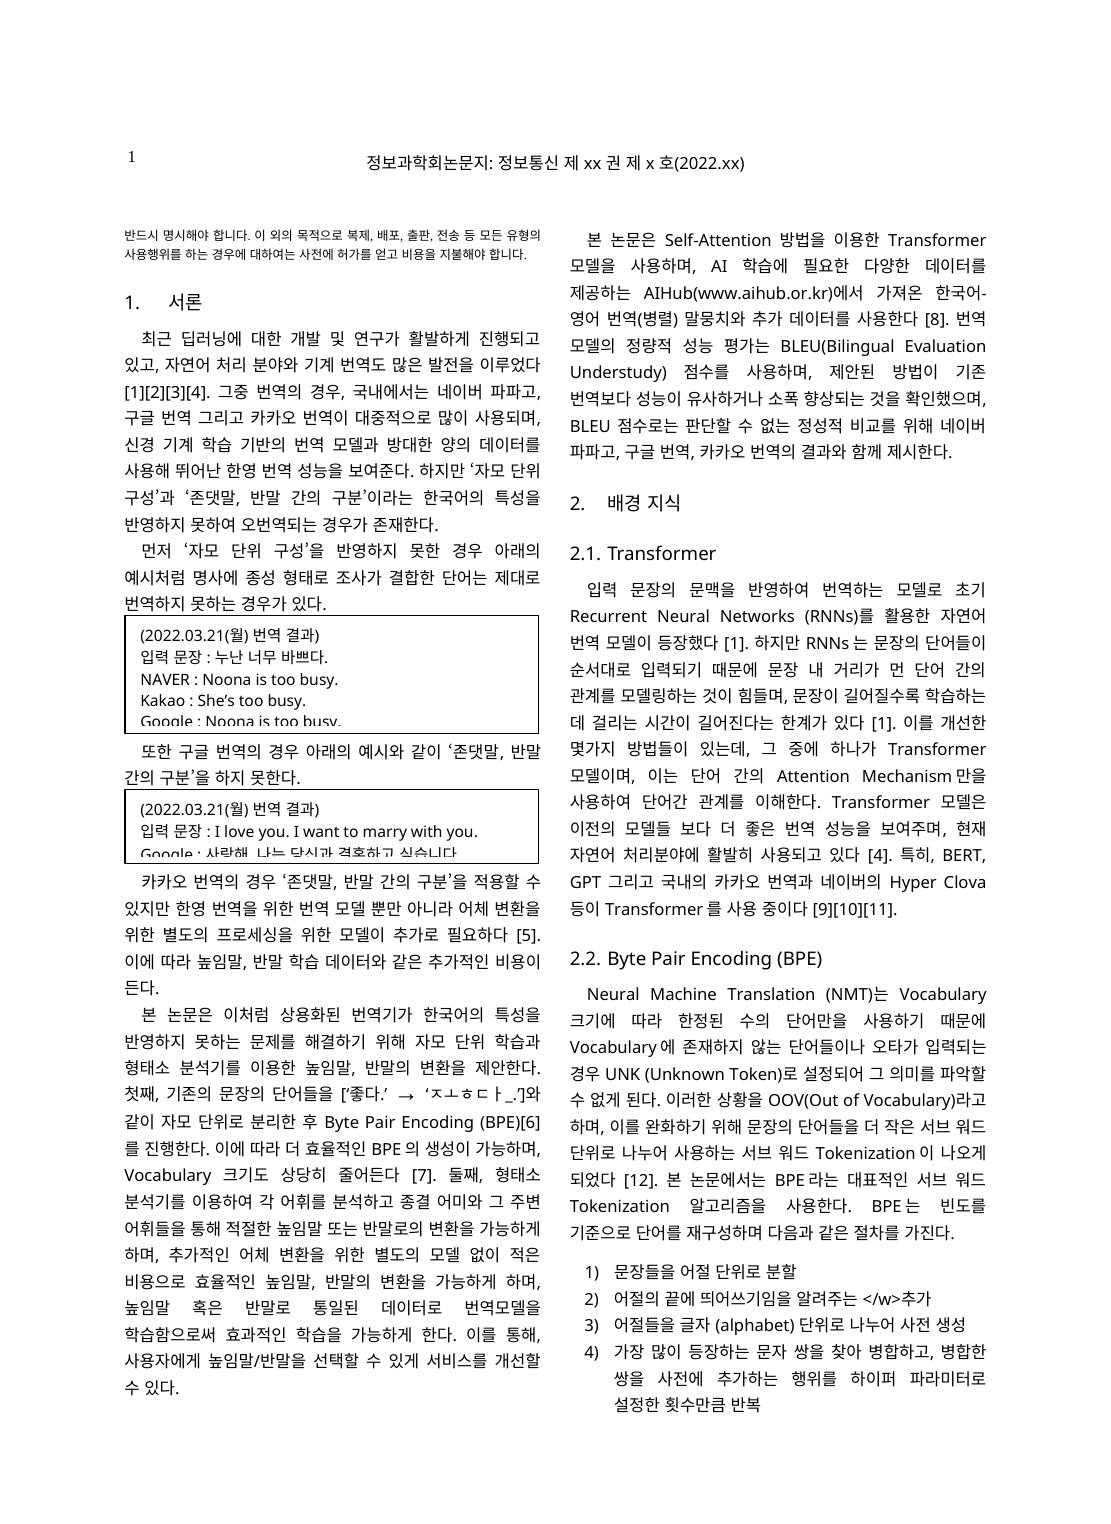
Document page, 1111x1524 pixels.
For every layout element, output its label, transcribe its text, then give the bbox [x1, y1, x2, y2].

text 본 논문은 이처럼 상용화된 번역기가 한국어의 특성을 반영하지 못하는 문제를 해결하기 위해 자모 단위 학습과 형태소 분석기를 이용한 높임말, 반말의 변환을 제안한다. 첫째, 기존의 문장의 단어들을 [‘좋다.’ ‘ㅈㅗㅎㄷㅏ_.’]와 같이 자모 단위로 분리한 후 Byte Pair Encoding (BPE)[6]를 진행한다. 이에 따라 더 효율적인 BPE의 생성이 가능하며, Vocabulary 크기도 상당히 줄어든다 [7]. 둘째, 형태소 분석기를 이용하여 각 어휘를 분석하고 종결 어미와 그 주변 어휘들을 통해 적절한 높임말 또는 반말로의 변환을 가능하게 하며, 추가적인 어체 변환을 위한 별도의 모델 없이 적은 비용으로 효율적인 높임말, 반말의 변환을 가능하게 하며, 높임말 혹은 반말로 통일된 데이터로 번역모델을 학습함으로써 효과적인 학습을 가능하게 한다. 이를 통해, 사용자에게 높임말/반말을 선택할 수 있게 서비스를 개선할 수 있다. [124, 1000, 541, 1399]
text 본 논문은 Self-Attention 방법을 이용한 Transformer 모델을 사용하며, AI 학습에 필요한 다양한 데이터를 제공하는 AIHub(www.aihub.or.kr)에서 가져온 한국어-영어 번역(병렬) 말뭉치와 추가 데이터를 사용한다 [8]. 번역 모델의 정량적 성능 평가는 BLEU(Bilingual Evaluation Understudy) 점수를 사용하며, 제안된 방법이 기존 번역보다 성능이 유사하거나 소폭 향상되는 것을 확인했으며, BLEU 점수로는 판단할 수 없는 정성적 비교를 위해 네이버 파파고, 구글 번역, 카카오 번역의 결과와 함께 제시한다. [569, 224, 986, 463]
list 문장들을 어절 단위로 분할 [584, 1257, 986, 1283]
text 서론 [124, 288, 541, 315]
text 입력 문장의 문맥을 반영하여 번역하는 모델로 초기 Recurrent Neural Networks (RNNs)를 활용한 자연어 번역 모델이 등장했다 [1]. 하지만 RNNs는 문장의 단어들이 순서대로 입력되기 때문에 문장 내 거리가 먼 단어 간의 관계를 모델링하는 것이 힘들며, 문장이 길어질수록 학습하는 데 걸리는 시간이 길어진다는 한계가 있다 [1]. 이를 개선한 몇가지 방법들이 있는데, 그 중에 하나가 Transformer 모델이며, 이는 단어 간의 Attention Mechanism만을 사용하여 단어간 관계를 이해한다. Transformer 모델은 이전의 모델들 보다 더 좋은 번역 성능을 보여주며, 현재 자연어 처리분야에 활발히 사용되고 있다 [4]. 특히, BERT, GPT 그리고 국내의 카카오 번역과 네이버의 Hyper Clova 등이 Transformer를 사용 중이다 [9][10][11]. [569, 574, 986, 920]
list 가장 많이 등장하는 문자 쌍을 찾아 병합하고, 병합한 쌍을 사전에 추가하는 행위를 하이퍼 파라미터로 설정한 횟수만큼 반복 [584, 1337, 986, 1416]
text Neural Machine Translation (NMT)는 Vocabulary 크기에 따라 한정된 수의 단어만을 사용하기 때문에 Vocabulary에 존재하지 않는 단어들이나 오타가 입력되는 경우 UNK (Unknown Token)로 설정되어 그 의미를 파악할 수 없게 된다. 이러한 상황을 OOV(Out of Vocabulary)라고 하며, 이를 완화하기 위해 문장의 단어들을 더 작은 서브 워드 단위로 나누어 사용하는 서브 워드 Tokenization이 나오게 되었다 [12]. 본 논문에서는 BPE라는 대표적인 서브 워드 Tokenization 알고리즘을 사용한다. BPE는 빈도를 기준으로 단어를 재구성하며 다음과 같은 절차를 가진다. [569, 979, 986, 1244]
text 카카오 번역의 경우 ‘존댓말, 반말 간의 구분’을 적용할 수 있지만 한영 번역을 위한 번역 모델 뿐만 아니라 어체 변환을 위한 별도의 프로세싱을 위한 모델이 추가로 필요하다 [5]. 이에 따라 높임말, 반말 학습 데이터와 같은 추가적인 비용이 든다. [124, 867, 541, 1000]
list 어절들을 글자 (alphabet) 단위로 나누어 사전 생성 [584, 1310, 986, 1337]
text 먼저 ‘자모 단위 구성’을 반영하지 못한 경우 아래의 예시처럼 명사에 종성 형태로 조사가 결합한 단어는 제대로 번역하지 못하는 경우가 있다. [124, 536, 541, 616]
list 어절의 끝에 띄어쓰기임을 알려주는 </w>추가 [584, 1283, 986, 1310]
list 배경 지식 [569, 488, 986, 516]
text 최근 딥러닝에 대한 개발 및 연구가 활발하게 진행되고 있고, 자연어 처리 분야와 기계 번역도 많은 발전을 이루었다 [1][2][3][4]. 그중 번역의 경우, 국내에서는 네이버 파파고, 구글 번역 그리고 카카오 번역이 대중적으로 많이 사용되며, 신경 기계 학습 기반의 번역 모델과 방대한 양의 데이터를 사용해 뛰어난 한영 번역 성능을 보여준다. 하지만 ‘자모 단위 구성’과 ‘존댓말, 반말 간의 구분’이라는 한국어의 특성을 반영하지 못하여 오번역되는 경우가 존재한다. [124, 323, 541, 536]
text 또한 구글 번역의 경우 아래의 예시와 같이 ‘존댓말, 반말 간의 구분’을 하지 못한다. [124, 736, 541, 789]
list Byte Pair Encoding (BPE) [569, 945, 986, 970]
list Transformer [569, 541, 986, 566]
